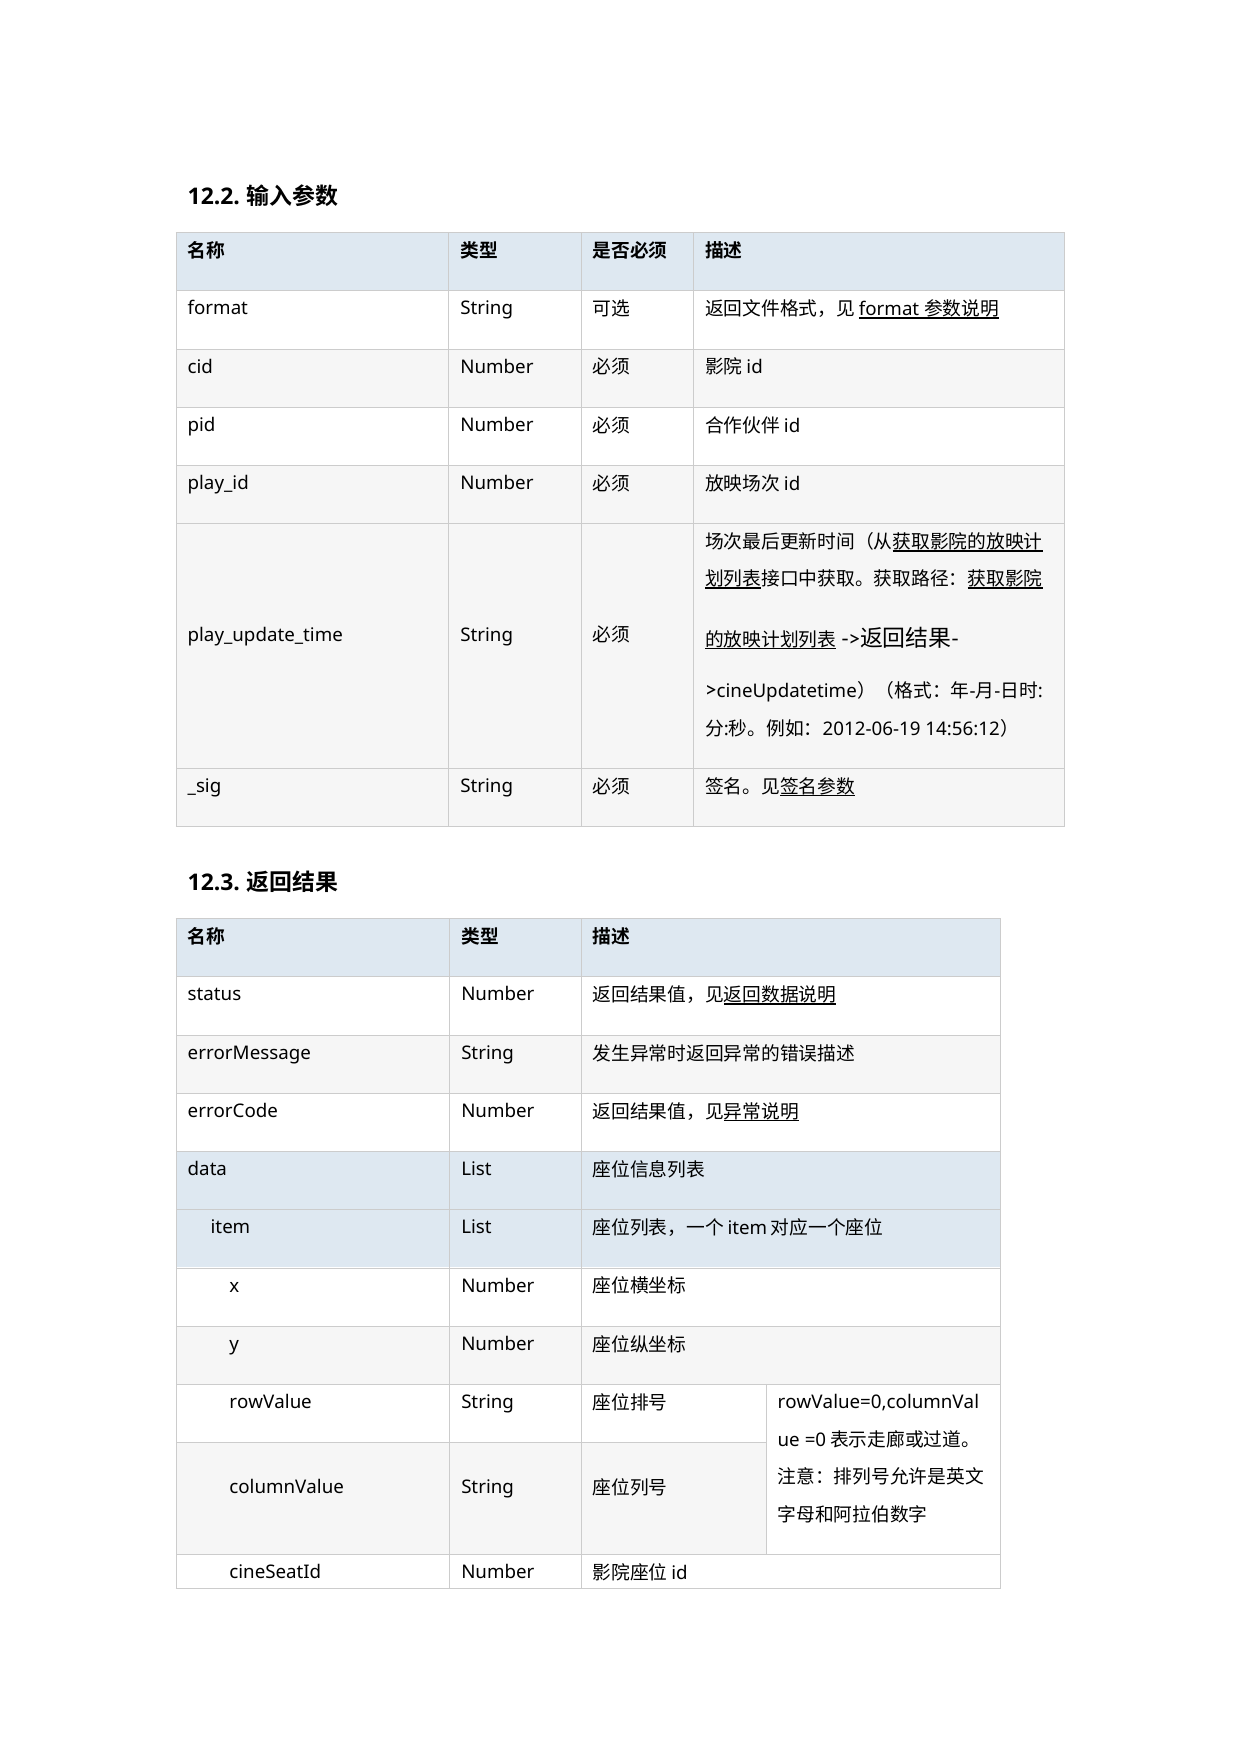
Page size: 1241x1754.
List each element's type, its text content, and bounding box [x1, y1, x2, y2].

table_cell 必须 [582, 524, 693, 768]
table_cell String [449, 524, 581, 768]
table_cell columnValue [177, 1443, 449, 1554]
table_cell 座位排号 [582, 1385, 766, 1442]
table_header 描述 [582, 919, 1000, 976]
table_cell 必须 [582, 350, 693, 407]
table_cell String [449, 291, 581, 348]
table_cell play_update_time [177, 524, 448, 768]
table_cell 放映场次id [694, 466, 1064, 523]
table_cell 可选 [582, 291, 693, 348]
table_cell cineSeatId [177, 1555, 449, 1587]
table_cell errorCode [177, 1094, 449, 1151]
table_cell pid [177, 408, 448, 465]
table_header 类型 [449, 233, 581, 290]
table_cell Number [450, 977, 581, 1034]
table_header 描述 [694, 233, 1064, 290]
table_cell 必须 [582, 466, 693, 523]
table_cell 座位横坐标 [582, 1269, 1000, 1326]
table_cell 场次最后更新时间（从获取影院的放映计划列表接口中获取。获取路径：获取影院的放映计划列表 ->返回结果->cineUpdatetime）（格式：年-月-日时:分:秒。例如：2012-06-19 14:56:12） [694, 524, 1064, 768]
table_cell 影院座位id [582, 1555, 1000, 1587]
table_cell rowValue [177, 1385, 449, 1442]
table_cell Number [450, 1094, 581, 1151]
table_cell Number [449, 408, 581, 465]
table_cell play_id [177, 466, 448, 523]
table_cell String [450, 1385, 581, 1442]
table_cell 发生异常时返回异常的错误描述 [582, 1036, 1000, 1093]
table_cell item [177, 1210, 449, 1267]
table_cell cid [177, 350, 448, 407]
table_cell 返回结果值，见返回数据说明 [582, 977, 1000, 1034]
table_header 是否必须 [582, 233, 693, 290]
table_cell String [450, 1036, 581, 1093]
table_cell data [177, 1152, 449, 1209]
table_cell errorMessage [177, 1036, 449, 1093]
table_cell 返回文件格式，见format 参数说明 [694, 291, 1064, 348]
table_cell 合作伙伴id [694, 408, 1064, 465]
table_cell Number [450, 1269, 581, 1326]
table_header 名称 [177, 919, 449, 976]
table_cell 座位列表，一个item对应一个座位 [582, 1210, 1000, 1267]
table_cell Number [449, 466, 581, 523]
table_cell 座位列号 [582, 1443, 766, 1554]
table_cell x [177, 1269, 449, 1326]
table_cell rowValue=0,columnValue =0表示走廊或过道。注意：排列号允许是英文字母和阿拉伯数字 [767, 1385, 1000, 1554]
table_cell Number [450, 1555, 581, 1587]
table_cell List [450, 1210, 581, 1267]
subtitle 返回结果 [187, 848, 1053, 913]
table_cell format [177, 291, 448, 348]
table_cell 必须 [582, 769, 693, 826]
table_header 名称 [177, 233, 448, 290]
table_cell 座位纵坐标 [582, 1327, 1000, 1384]
table_cell y [177, 1327, 449, 1384]
table_cell 必须 [582, 408, 693, 465]
table_cell 座位信息列表 [582, 1152, 1000, 1209]
subtitle 输入参数 [187, 162, 1053, 227]
table_cell String [449, 769, 581, 826]
table_cell Number [449, 350, 581, 407]
table_cell 返回结果值，见异常说明 [582, 1094, 1000, 1151]
table_cell String [450, 1443, 581, 1554]
table_header 类型 [450, 919, 581, 976]
table_cell status [177, 977, 449, 1034]
table_cell 签名。见签名参数 [694, 769, 1064, 826]
table_cell Number [450, 1327, 581, 1384]
table_cell _sig [177, 769, 448, 826]
table_cell List [450, 1152, 581, 1209]
table_cell 影院id [694, 350, 1064, 407]
